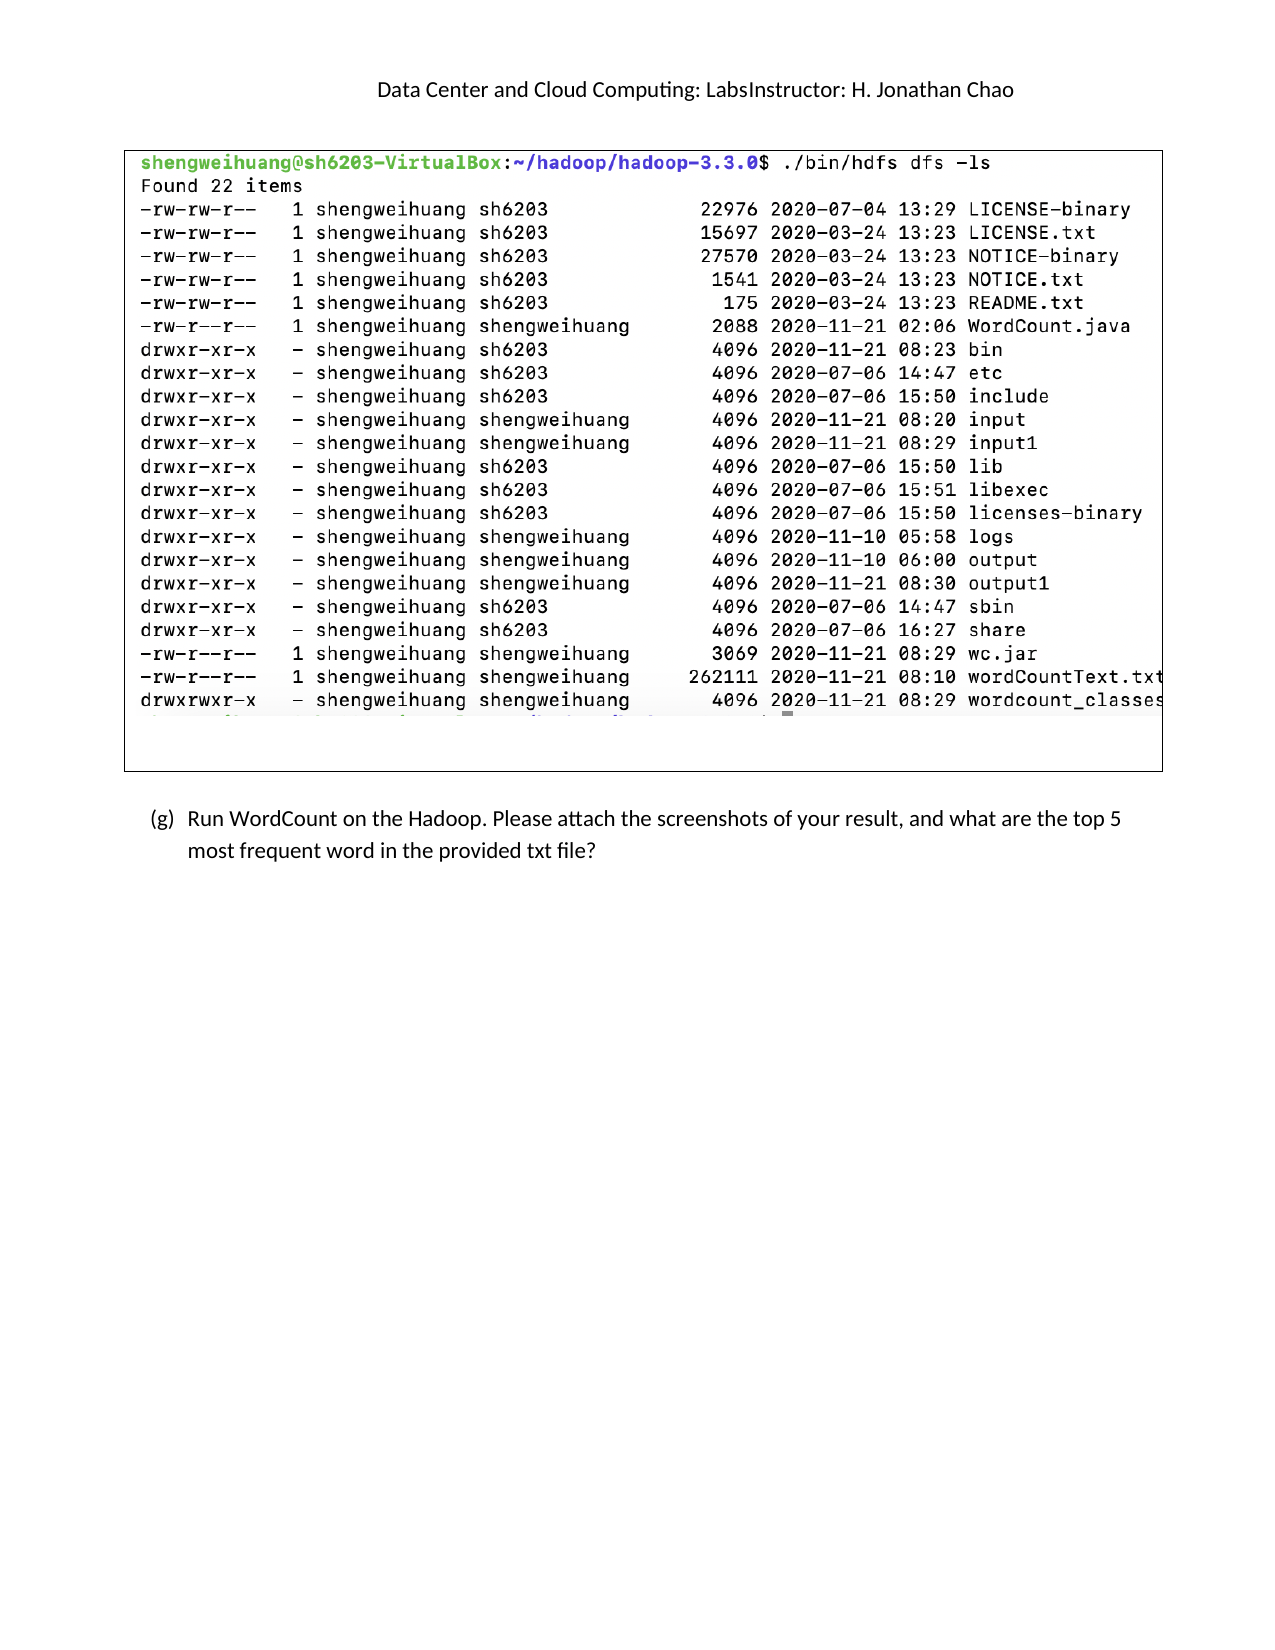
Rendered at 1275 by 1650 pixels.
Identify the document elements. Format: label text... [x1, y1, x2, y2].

picture [135, 151, 1162, 716]
list Run WordCount on the Hadoop. Please attach the screenshots of your result, and what are the top 5 most frequent word in the provided txt file? [150, 804, 1162, 864]
table_header [125, 151, 1162, 771]
